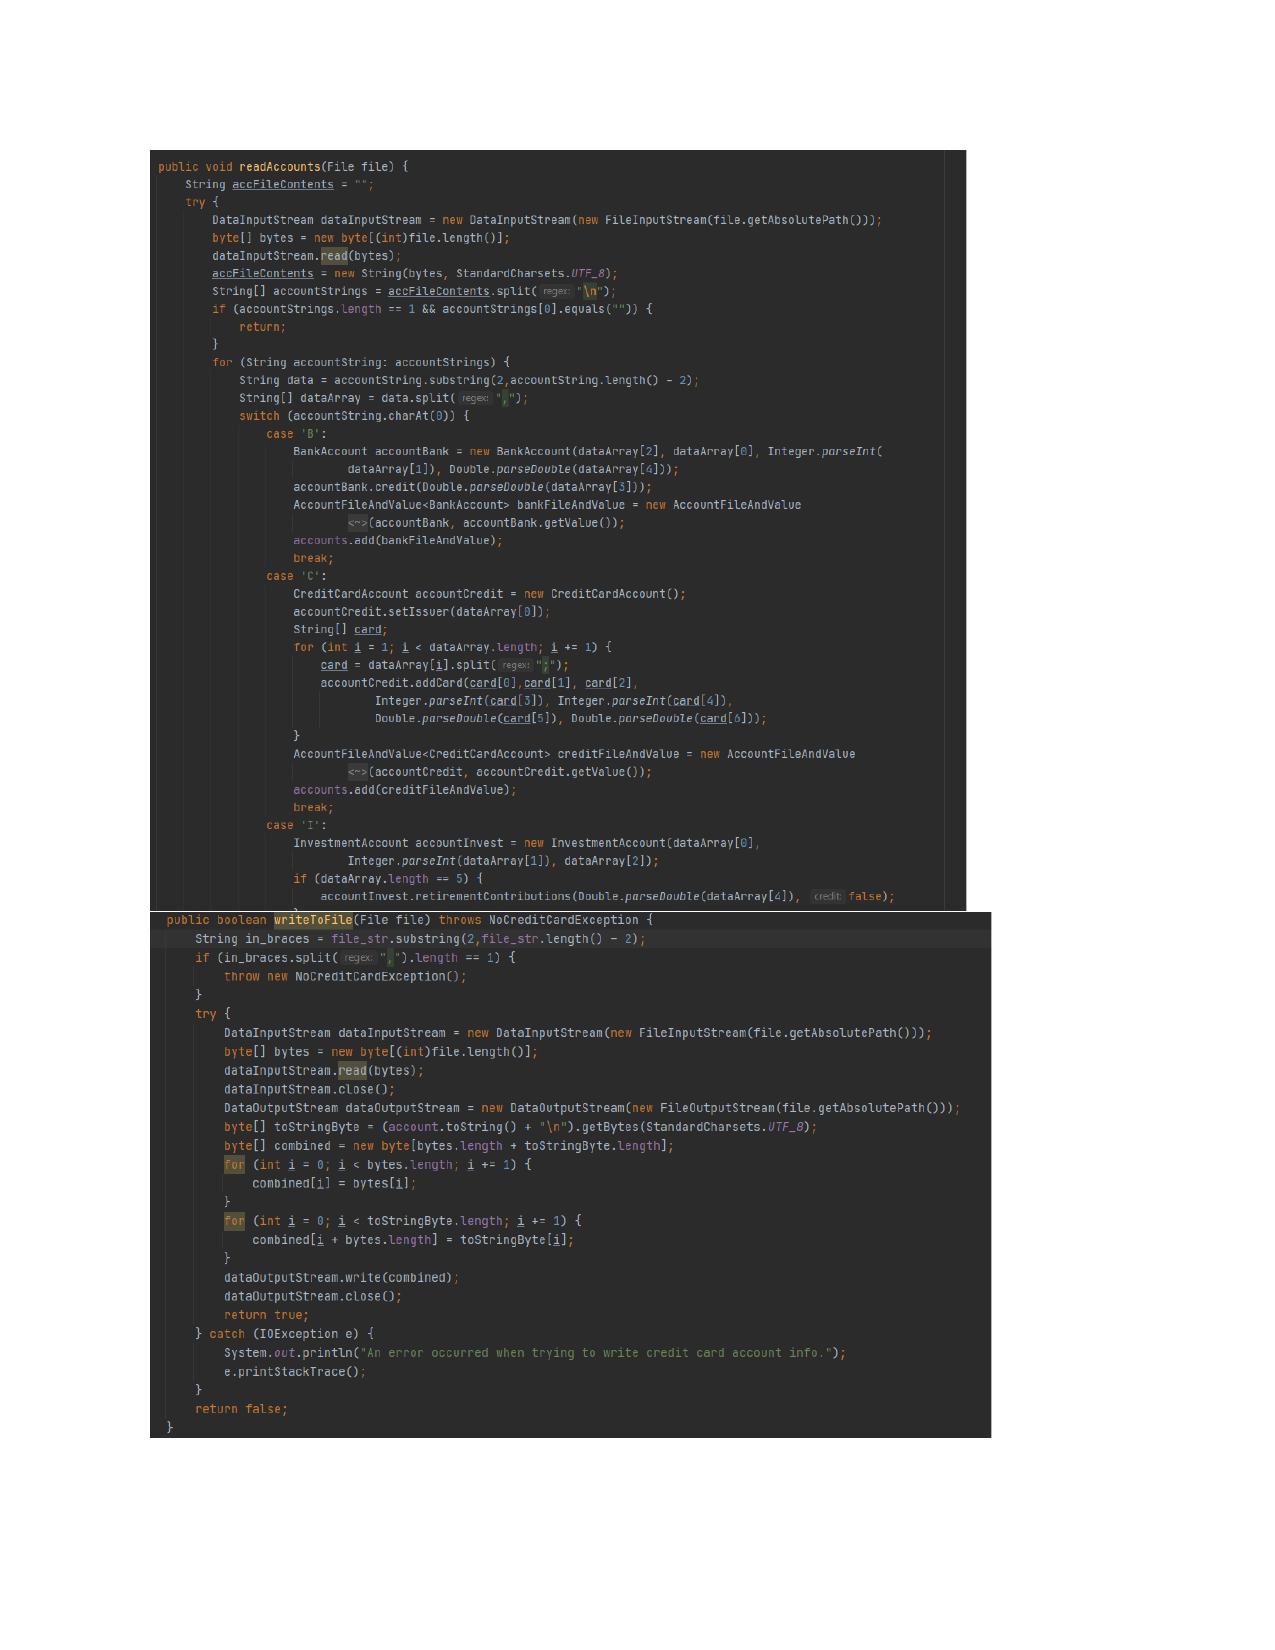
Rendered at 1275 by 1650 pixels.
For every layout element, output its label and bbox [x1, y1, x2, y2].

picture [150, 912, 992, 1438]
picture [150, 150, 967, 911]
